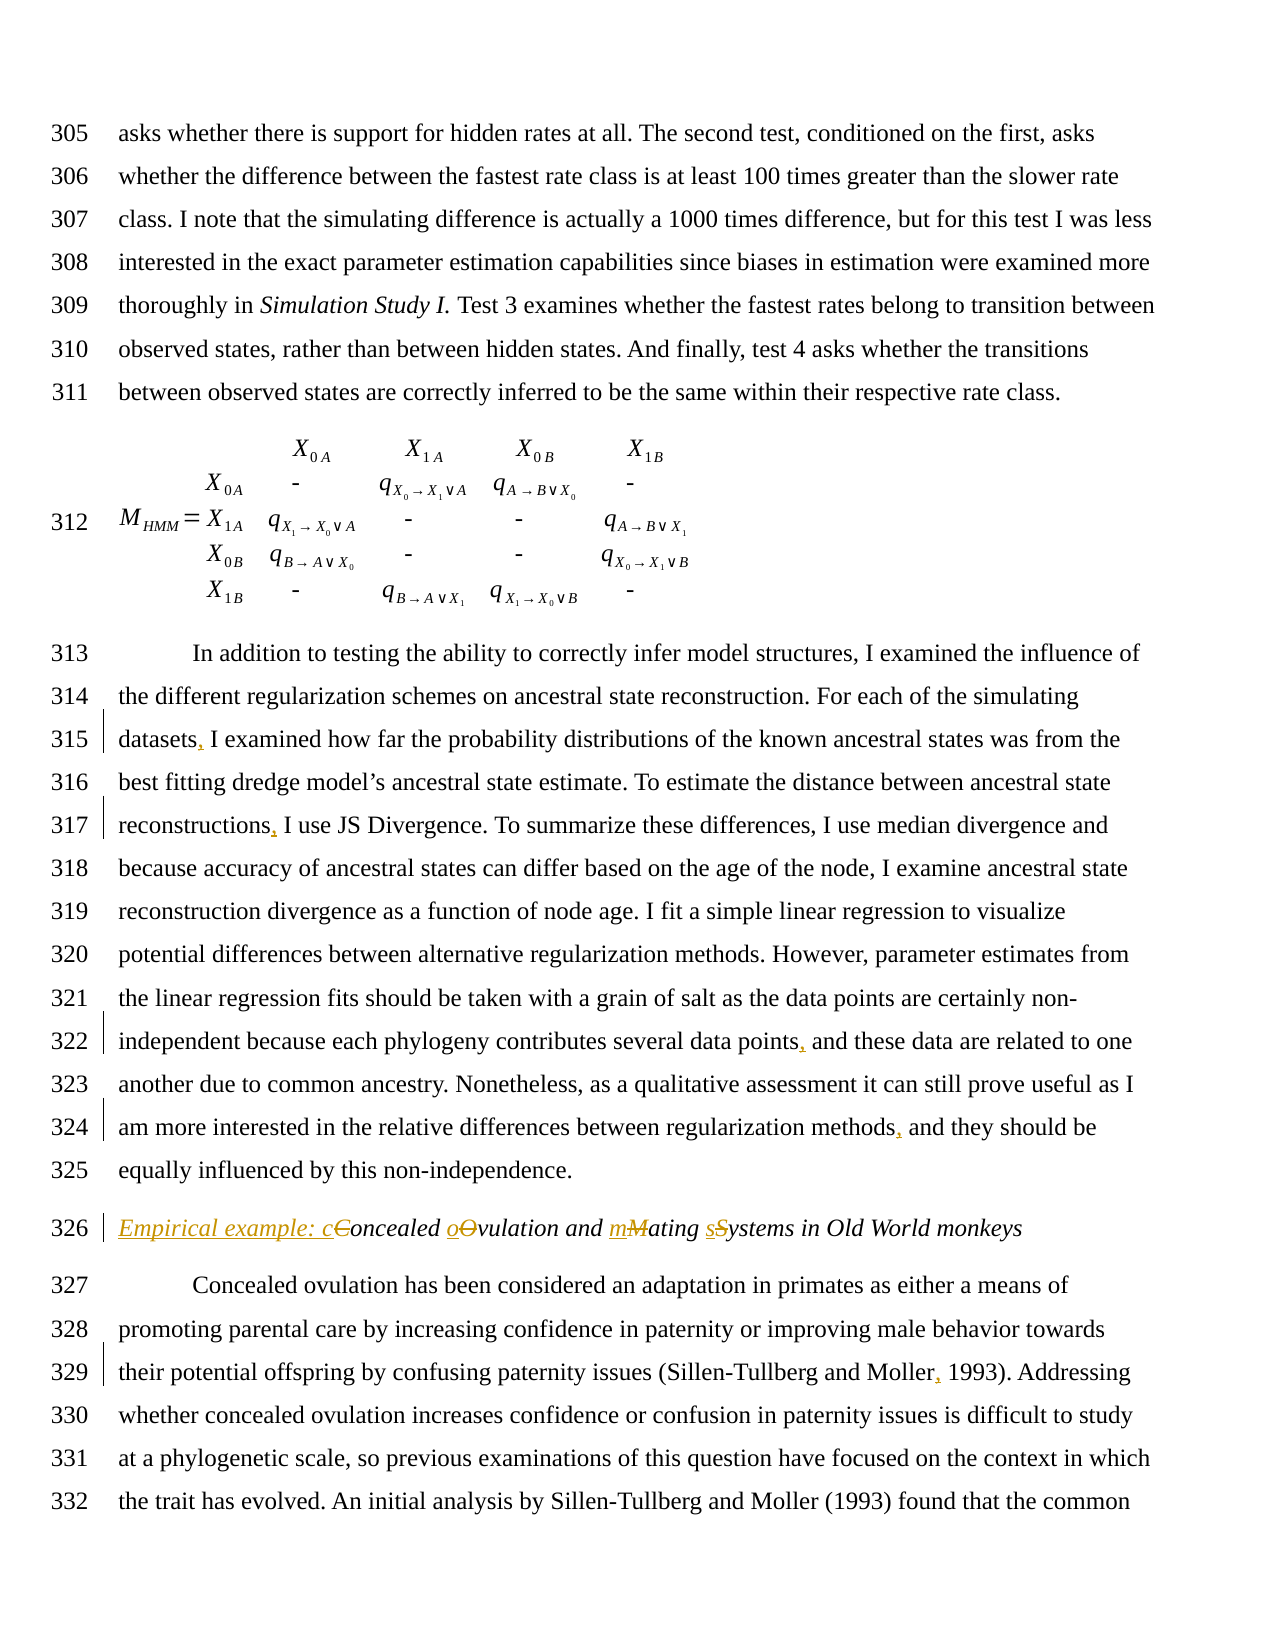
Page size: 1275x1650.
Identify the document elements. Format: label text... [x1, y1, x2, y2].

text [118, 1271, 1157, 1515]
text oncealed vulation and ating ystems in Old World monkeys [118, 1213, 1157, 1242]
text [118, 118, 1157, 406]
text In addition to testing the ability to correctly infer model structures, I examined the influence of the different regularization schemes on ancestral state reconstruction. For each of the simulating datasets I examined how far the probability distributions of the known ancestral states was from the best fitting dredge model’s ancestral state estimate. To estimate the distance between ancestral state reconstructions I use JS Divergence. To summarize these differences, I use median divergence and because accuracy of ancestral states can differ based on the age of the node, I examine ancestral state reconstruction divergence as a function of node age. I fit a simple linear regression to visualize potential differences between alternative regularization methods. However, parameter estimates from the linear regression fits should be taken with a grain of salt as the data points are certainly non-independent because each phylogeny contributes several data points and these data are related to one another due to common ancestry. Nonetheless, as a qualitative assessment it can still prove useful as I am more interested in the relative differences between regularization methods and they should be equally influenced by this non-independence. [118, 638, 1157, 1184]
